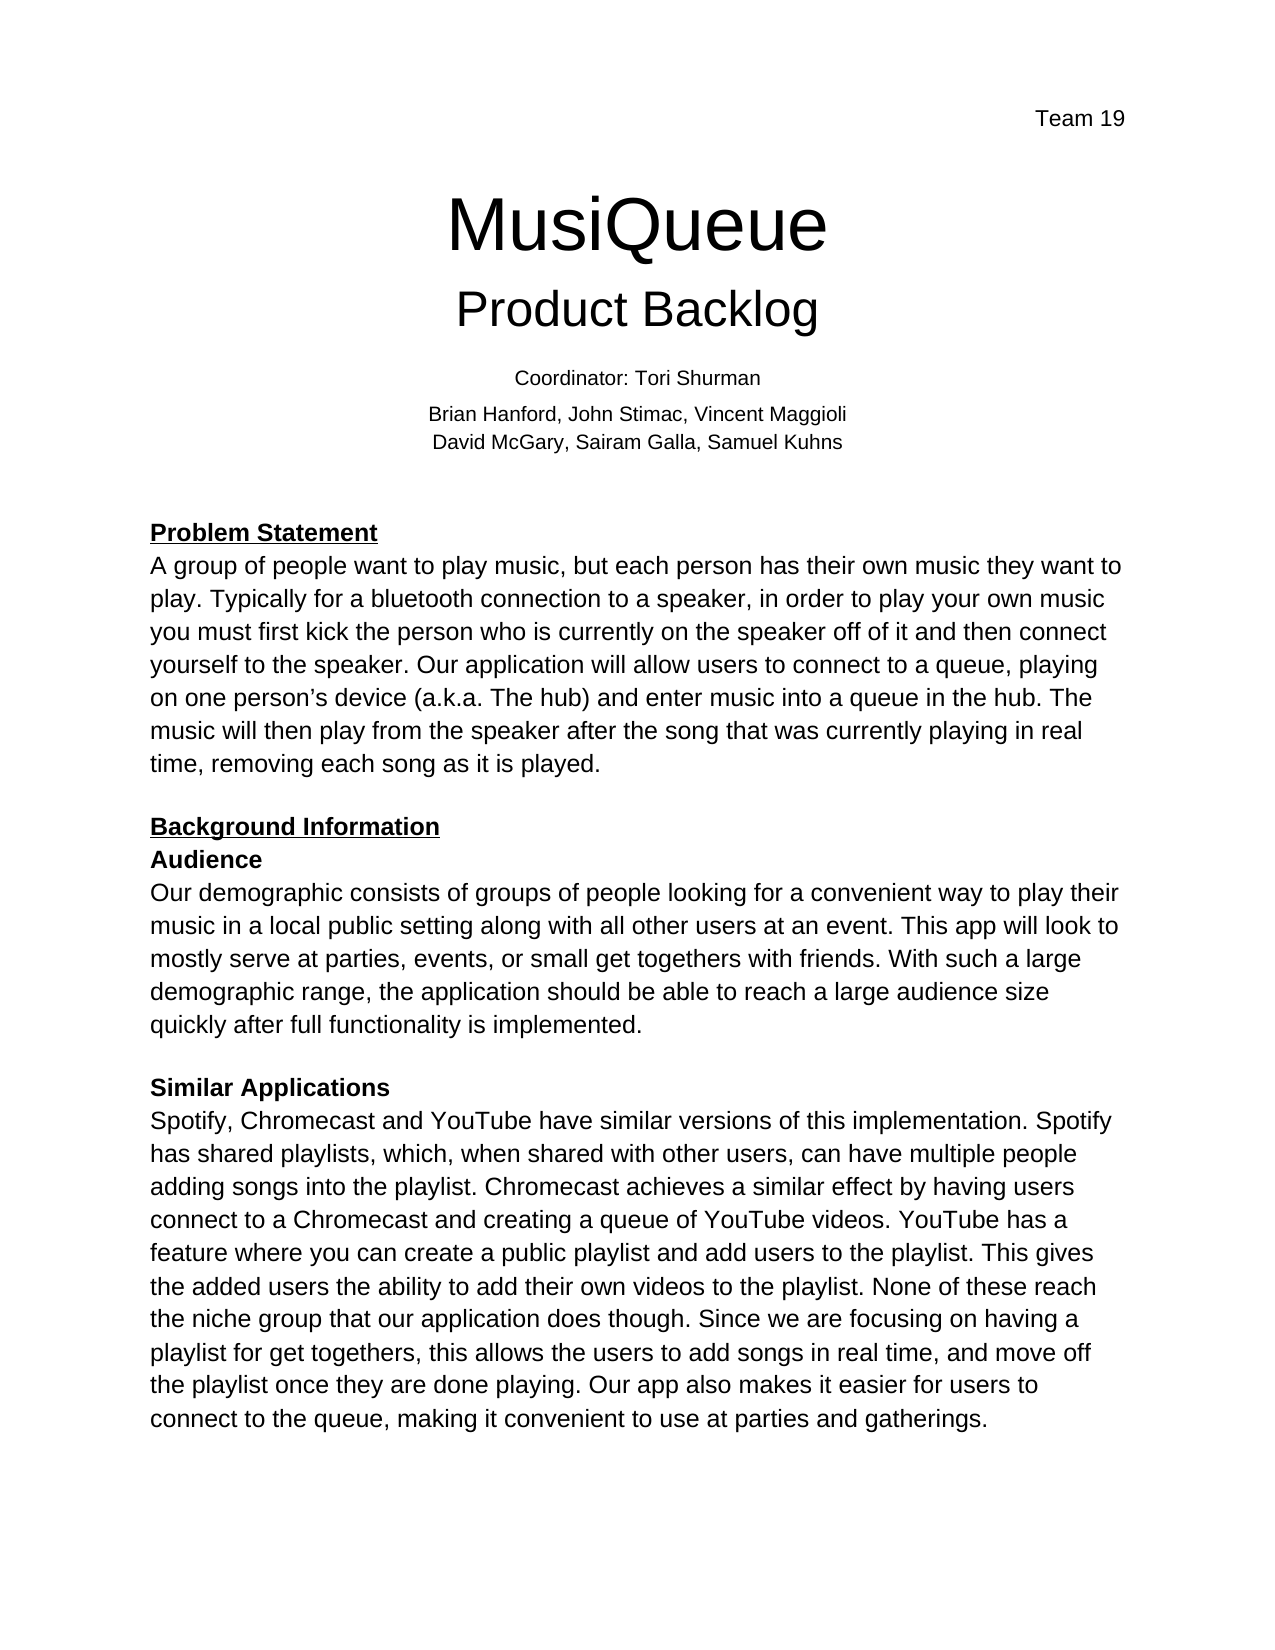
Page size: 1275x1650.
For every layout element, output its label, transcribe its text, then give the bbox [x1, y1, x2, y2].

text Similar Applications [150, 1073, 1125, 1102]
text Product Backlog [150, 279, 1125, 337]
text Problem Statement [150, 518, 1125, 546]
text Background Information [150, 812, 1125, 841]
text MusiQueue [150, 180, 1125, 266]
text Brian Hanford, John Stimac, Vincent Maggioli [150, 402, 1125, 426]
text Coordinator: Tori Shurman [150, 366, 1125, 390]
text Audience [150, 845, 1125, 874]
text David McGary, Sairam Galla, Samuel Kuhns [150, 430, 1125, 454]
text Our demographic consists of groups of people looking for a convenient way to play their music in a local public setting along with all other users at an event. This app will look to mostly serve at parties, events, or small get togethers with friends. With such a large demographic range, the application should be able to reach a large audience size quickly after full functionality is implemented. [150, 878, 1125, 1039]
text Spotify, Chromecast and YouTube have similar versions of this implementation. Spotify has shared playlists, which, when shared with other users, can have multiple people adding songs into the playlist. Chromecast achieves a similar effect by having users connect to a Chromecast and creating a queue of YouTube videos. YouTube has a feature where you can create a public playlist and add users to the playlist. This gives the added users the ability to add their own videos to the playlist. None of these reach the niche group that our application does though. Since we are focusing on having a playlist for get togethers, this allows the users to add songs in real time, and move off the playlist once they are done playing. Our app also makes it easier for users to connect to the queue, making it convenient to use at parties and gatherings. [150, 1106, 1125, 1432]
text A group of people want to play music, but each person has their own music they want to play. Typically for a bluetooth connection to a speaker, in order to play your own music you must first kick the person who is currently on the speaker off of it and then connect yourself to the speaker. Our application will allow users to connect to a queue, playing on one person’s device (a.k.a. The hub) and enter music into a queue in the hub. The music will then play from the speaker after the song that was currently playing in real time, removing each song as it is played. [150, 551, 1125, 777]
